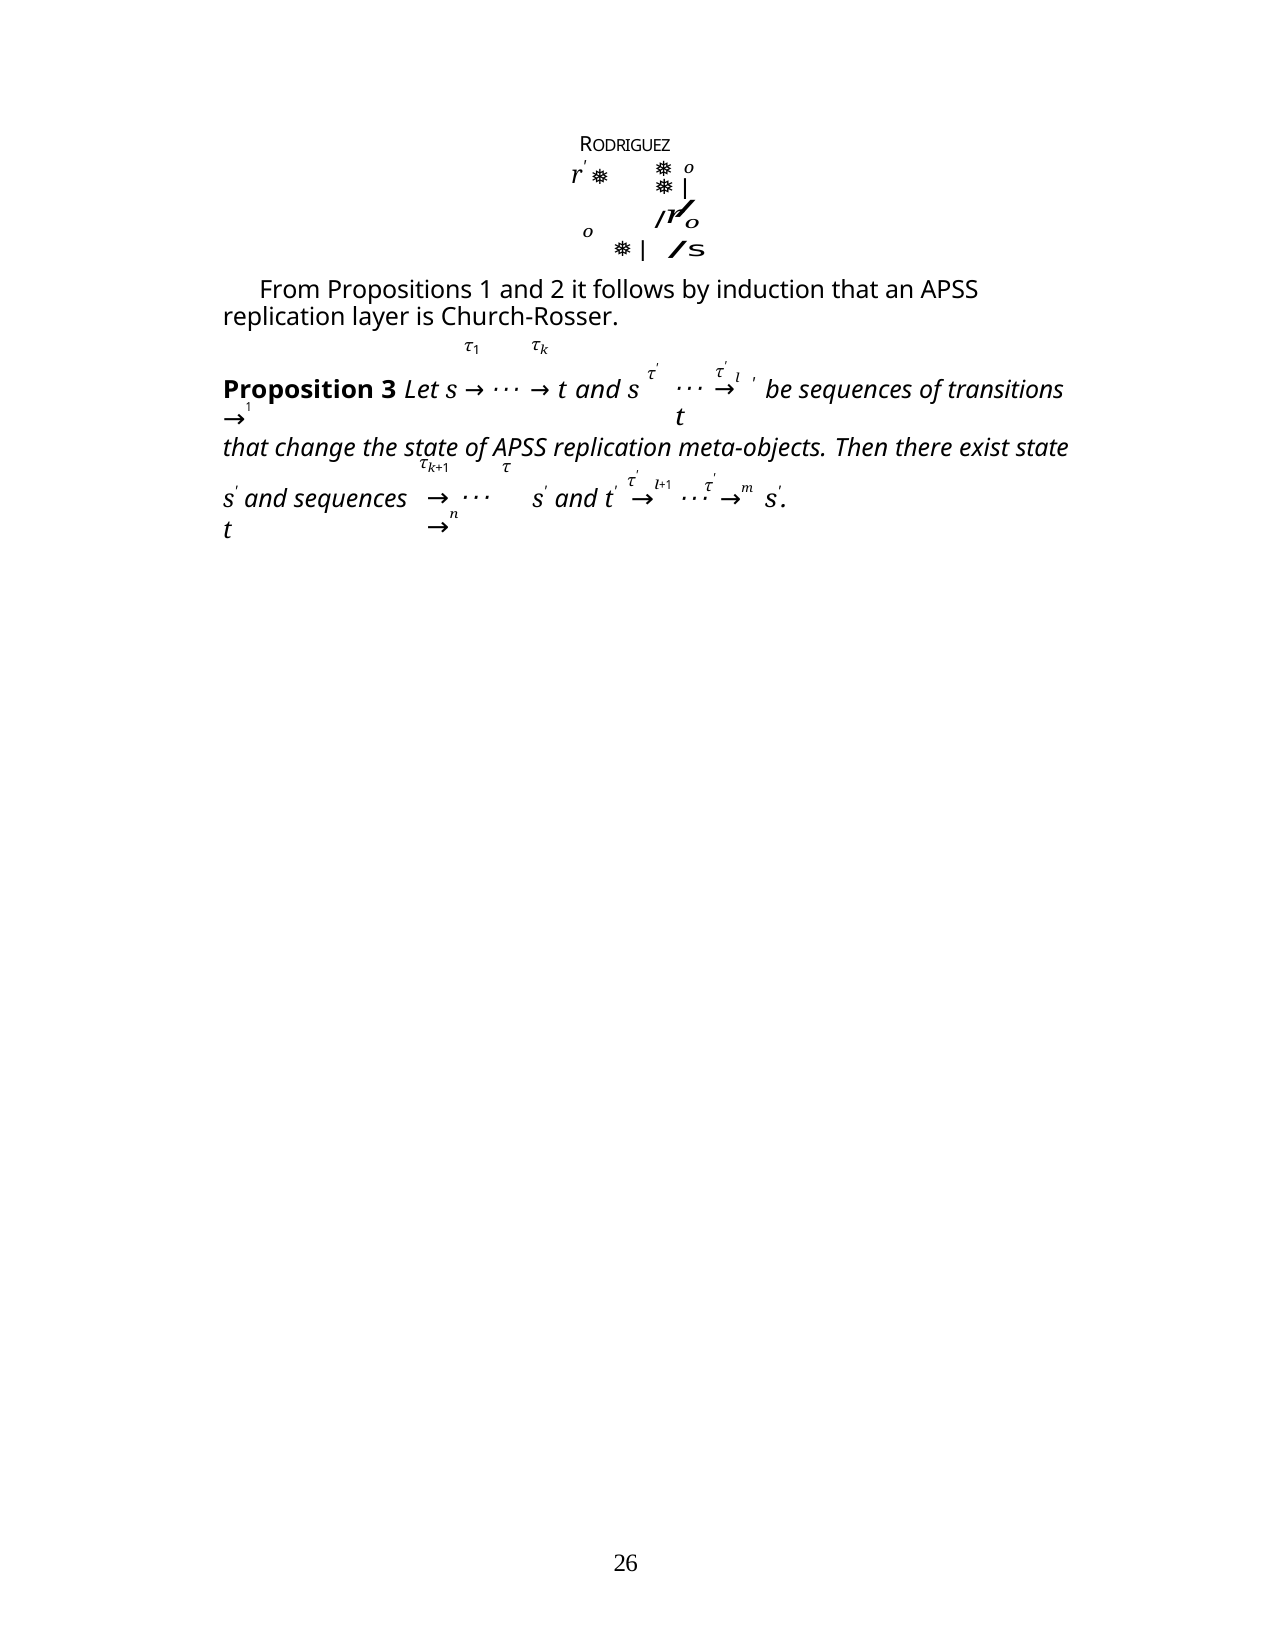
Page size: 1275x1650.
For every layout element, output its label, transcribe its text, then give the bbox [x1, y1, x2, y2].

text s' and sequences t [223, 483, 414, 545]
text From Propositions 1 and 2 it follows by induction that an APSS replication layer is Church-Rosser. [223, 275, 1065, 333]
text s' and t' [532, 483, 619, 514]
text →l+1 ··· →m s'. [631, 483, 1096, 514]
text that change the state of APSS replication meta-objects. Then there exist state [223, 433, 1096, 462]
text be sequences of transitions [765, 376, 1096, 404]
text ❅ o [617, 156, 695, 177]
text → ··· →n [426, 483, 521, 541]
text r' ❅ [571, 154, 613, 177]
text ··· →l t [674, 376, 751, 430]
text / [617, 199, 696, 219]
text τ' τ' ' [647, 356, 1096, 376]
text Proposition 3 Let s → ··· → t and s →1 [223, 376, 662, 433]
text τ' τ' [627, 466, 1096, 483]
text ❅❘ [617, 177, 696, 199]
text o ❅❘ /s [582, 231, 1096, 263]
